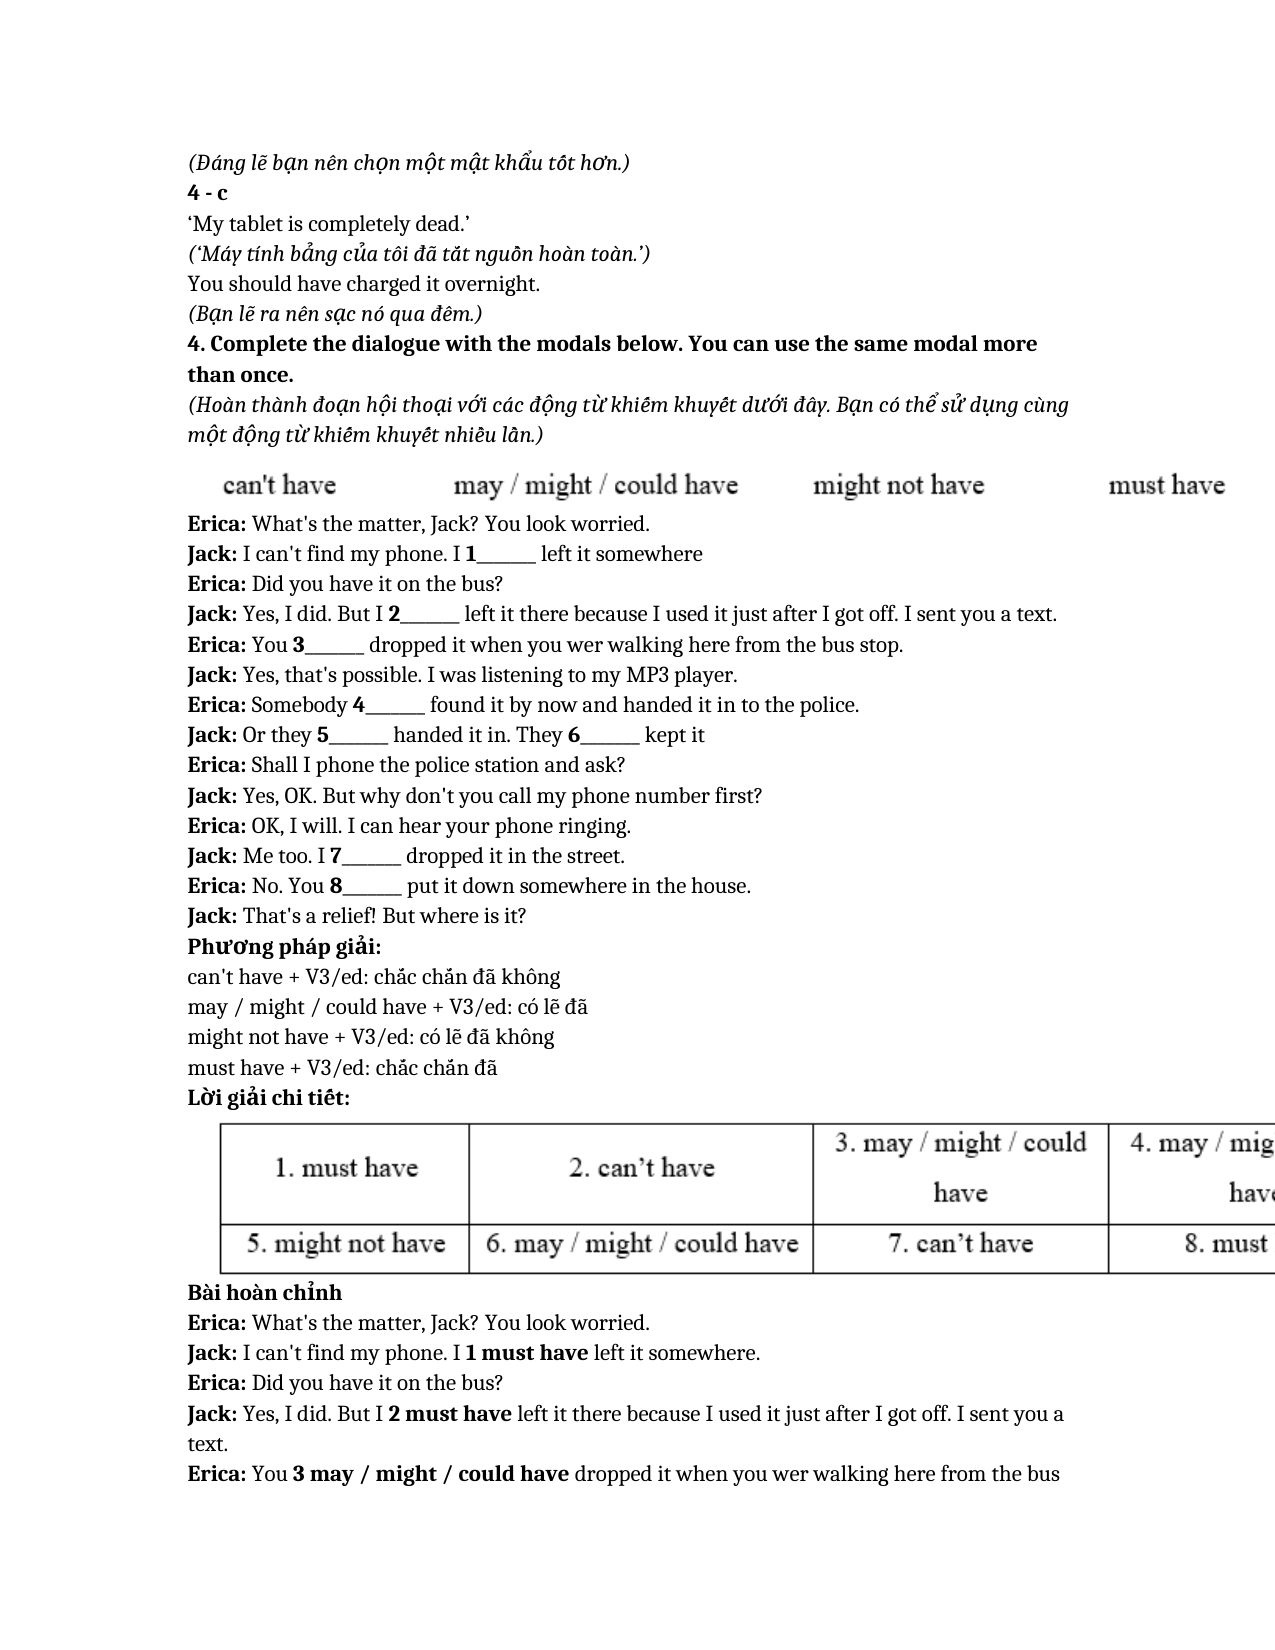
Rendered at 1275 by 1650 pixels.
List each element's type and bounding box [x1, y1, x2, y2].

picture [206, 1114, 1275, 1276]
picture [206, 452, 1275, 507]
text [187, 150, 1087, 1487]
